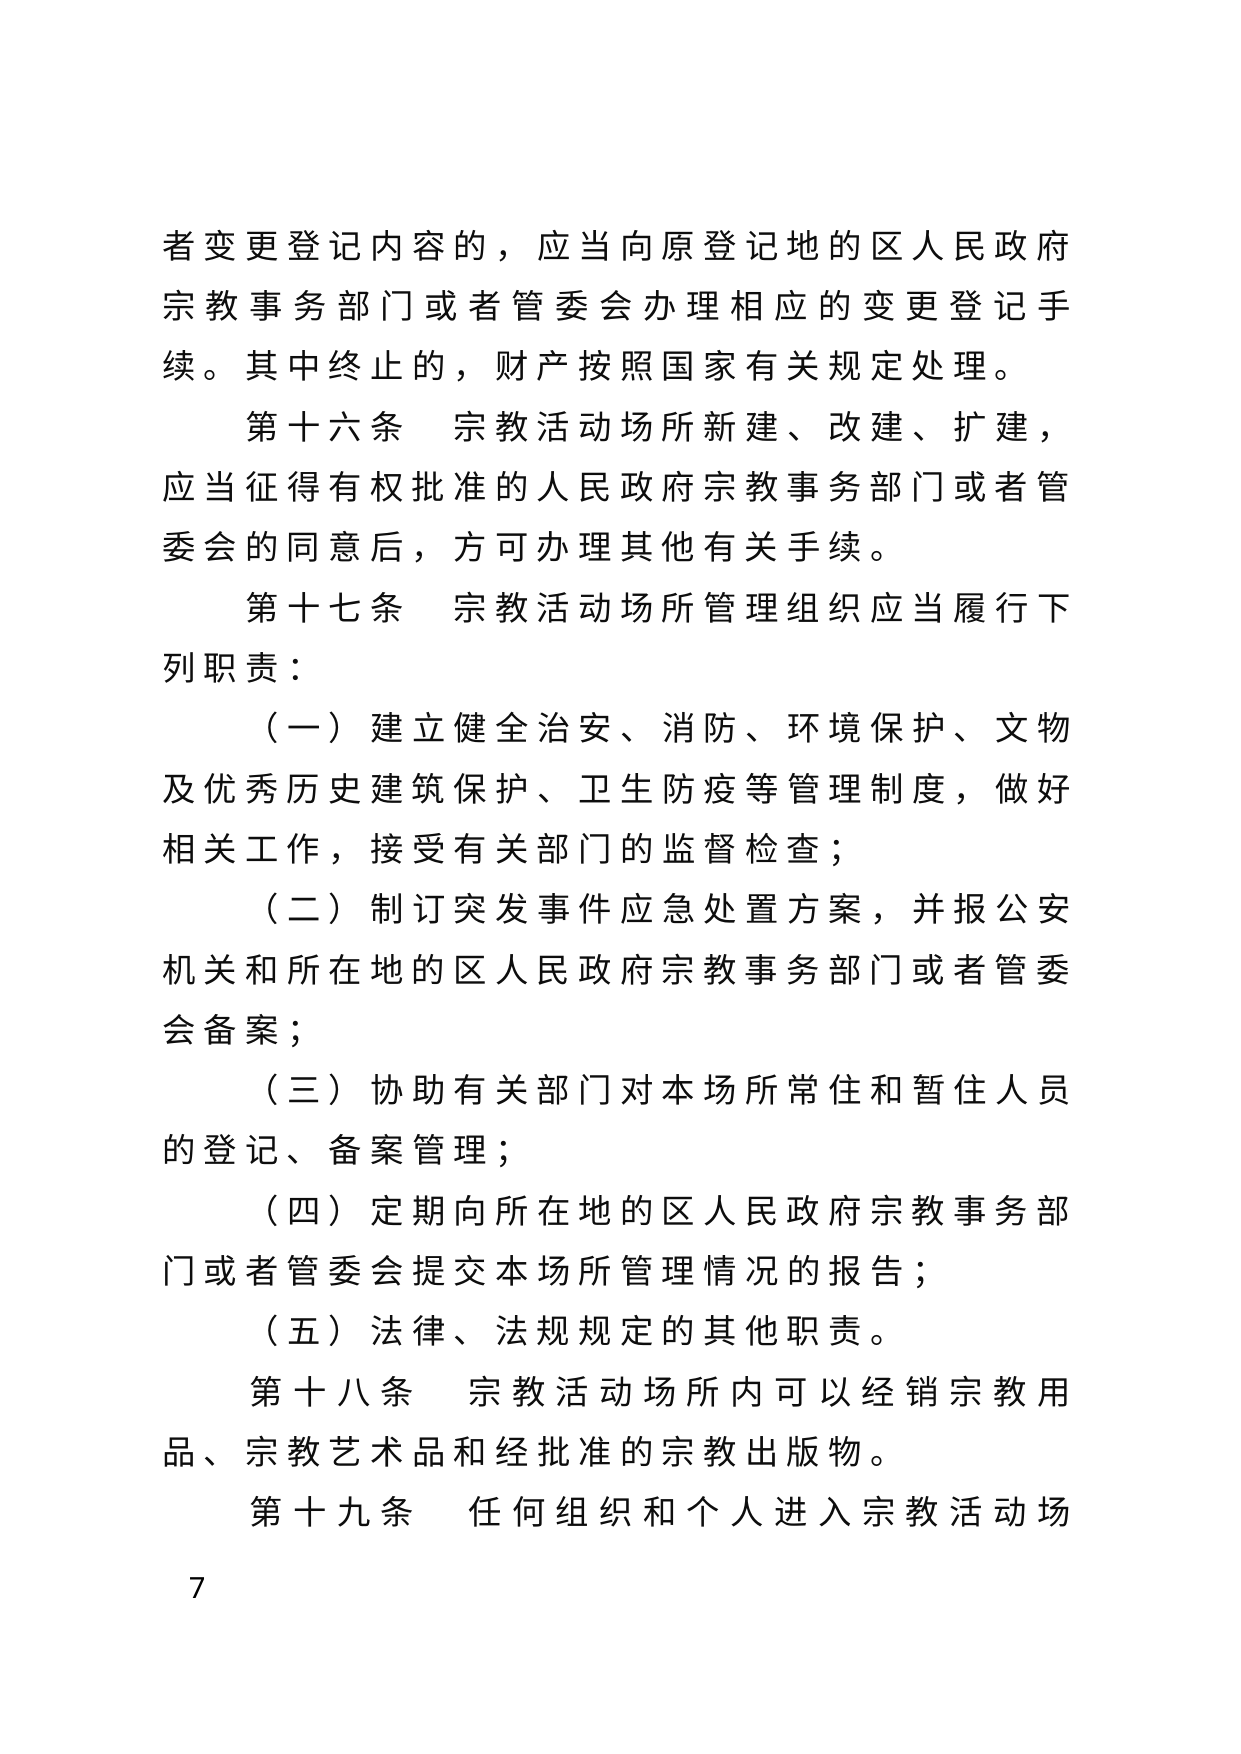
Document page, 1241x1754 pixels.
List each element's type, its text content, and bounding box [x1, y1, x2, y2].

text 第十六条 宗教活动场所新建、改建、扩建，应当征得有权批准的人民政府宗教事务部门或者管委会的同意后，方可办理其他有关手续。 [162, 394, 1078, 575]
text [162, 213, 1078, 394]
text 第十八条 宗教活动场所内可以经销宗教用品、宗教艺术品和经批准的宗教出版物。 [162, 1359, 1078, 1480]
text （四）定期向所在地的区人民政府宗教事务部门或者管委会提交本场所管理情况的报告； [162, 1178, 1078, 1299]
text （二）制订突发事件应急处置方案，并报公安机关和所在地的区人民政府宗教事务部门或者管委会备案； [162, 877, 1078, 1058]
text 第十七条 宗教活动场所管理组织应当履行下列职责： [162, 575, 1078, 696]
text （一）建立健全治安、消防、环境保护、文物及优秀历史建筑保护、卫生防疫等管理制度，做好相关工作，接受有关部门的监督检查； [162, 696, 1078, 877]
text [162, 1480, 1078, 1540]
text （三）协助有关部门对本场所常住和暂住人员的登记、备案管理； [162, 1058, 1078, 1178]
text （五）法律、法规规定的其他职责。 [162, 1299, 1078, 1359]
